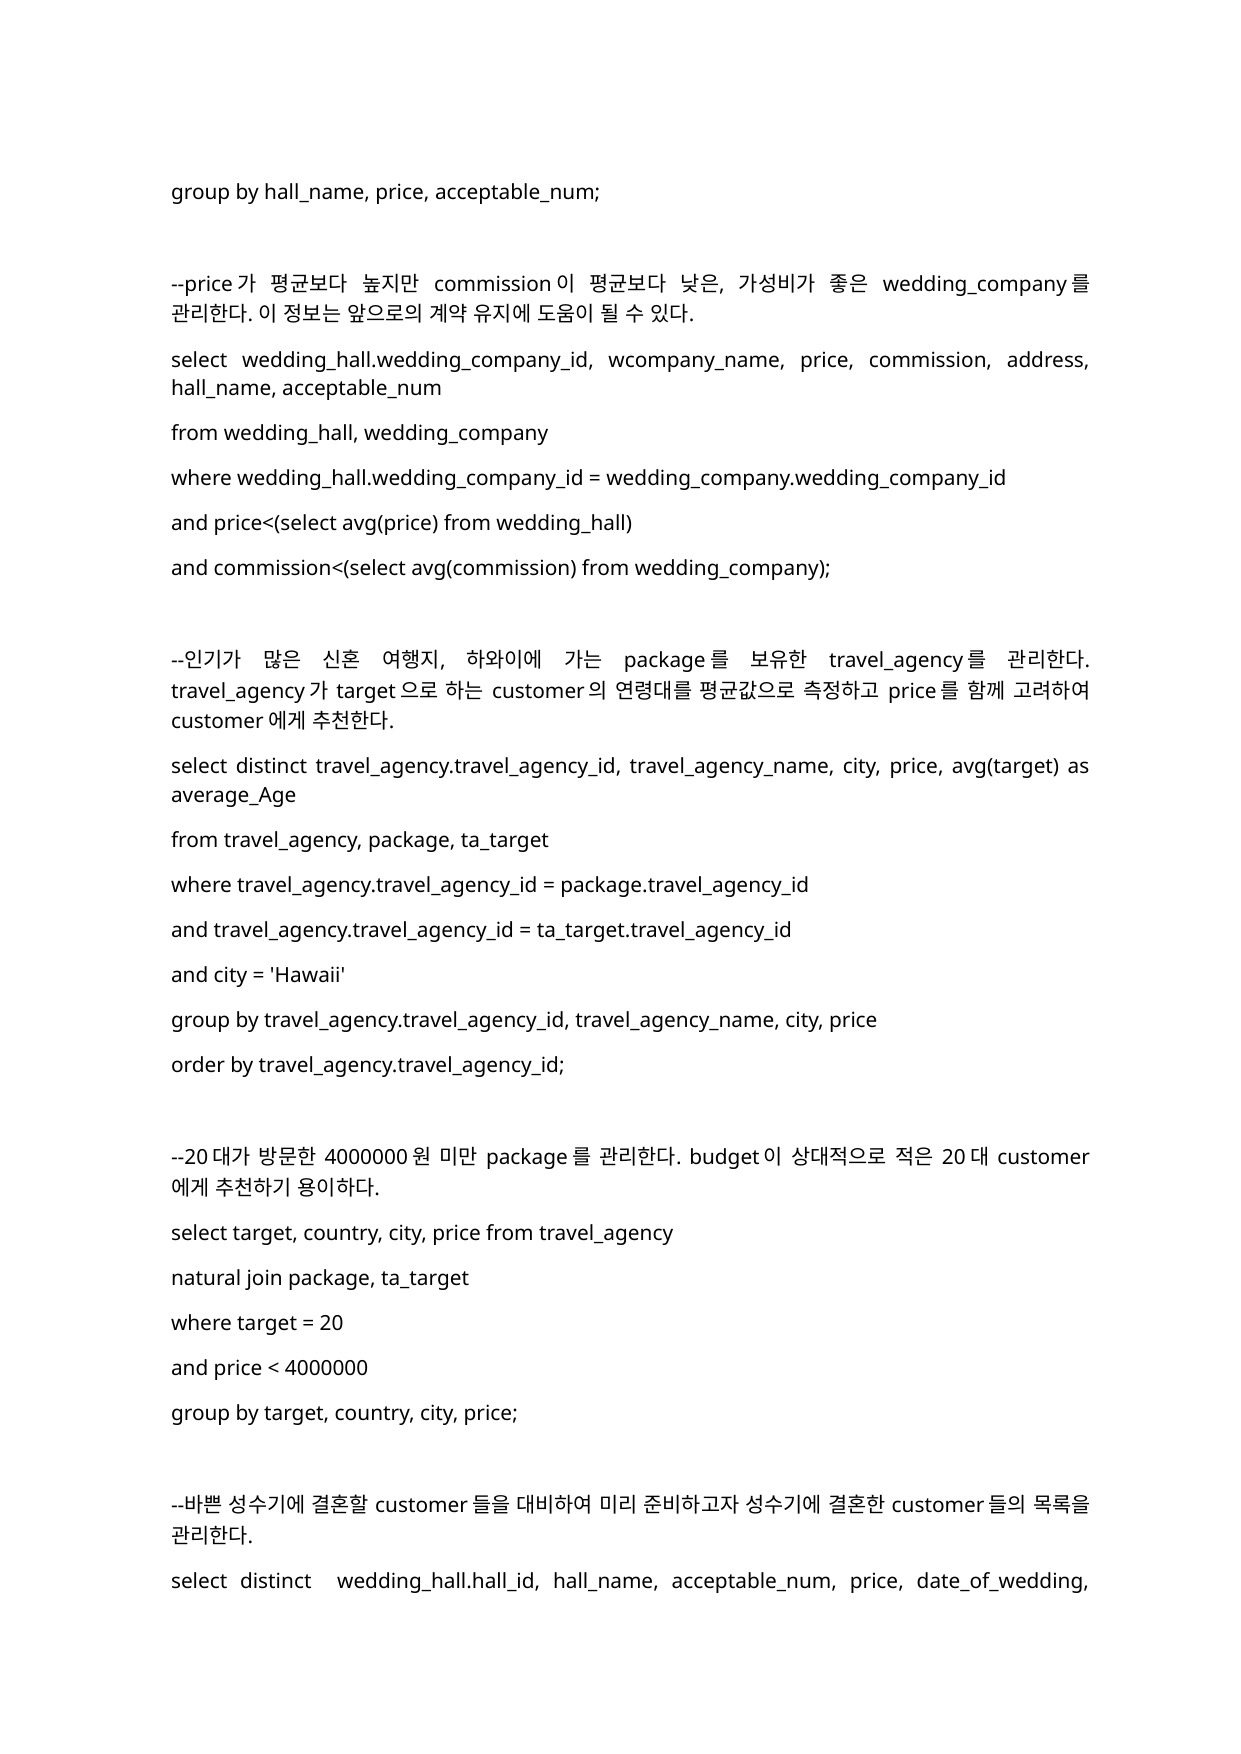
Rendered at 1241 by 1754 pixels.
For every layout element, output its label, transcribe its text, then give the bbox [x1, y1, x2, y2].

text and price < 4000000 [171, 1353, 1090, 1382]
text where travel_agency.travel_agency_id = package.travel_agency_id [171, 870, 1090, 898]
text where wedding_hall.wedding_company_id = wedding_company.wedding_company_id [171, 463, 1090, 492]
text select wedding_hall.wedding_company_id, wcompany_name, price, commission, address, hall_name, acceptable_num [171, 345, 1090, 402]
text and commission<(select avg(commission) from wedding_company); [171, 553, 1090, 582]
text --price가 평균보다 높지만 commission이 평균보다 낮은, 가성비가 좋은 wedding_company를 관리한다. 이 정보는 앞으로의 계약 유지에 도움이 될 수 있다. [171, 267, 1090, 328]
text --인기가 많은 신혼 여행지, 하와이에 가는 package를 보유한 travel_agency를 관리한다. travel_agency가 target으로 하는 customer의 연령대를 평균값으로 측정하고 price를 함께 고려하여 customer에게 추천한다. [171, 644, 1090, 735]
text select target, country, city, price from travel_agency [171, 1218, 1090, 1246]
text --바쁜 성수기에 결혼할 customer들을 대비하여 미리 준비하고자 성수기에 결혼한 customer들의 목록을 관리한다. [171, 1488, 1090, 1549]
text natural join package, ta_target [171, 1263, 1090, 1291]
text group by travel_agency.travel_agency_id, travel_agency_name, city, price [171, 1005, 1090, 1034]
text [171, 1566, 1090, 1594]
text and travel_agency.travel_agency_id = ta_target.travel_agency_id [171, 915, 1090, 943]
text from travel_agency, package, ta_target [171, 825, 1090, 853]
text group by target, country, city, price; [171, 1398, 1090, 1427]
text from wedding_hall, wedding_company [171, 418, 1090, 447]
text select distinct travel_agency.travel_agency_id, travel_agency_name, city, price, avg(target) as average_Age [171, 751, 1090, 808]
text and city = 'Hawaii' [171, 960, 1090, 989]
text where target = 20 [171, 1308, 1090, 1337]
text group by hall_name, price, acceptable_num; [171, 177, 1090, 206]
text --20대가 방문한 4000000원 미만 package를 관리한다. budget이 상대적으로 적은 20대 customer에게 추천하기 용이하다. [171, 1141, 1090, 1201]
text and price<(select avg(price) from wedding_hall) [171, 508, 1090, 537]
text order by travel_agency.travel_agency_id; [171, 1050, 1090, 1079]
